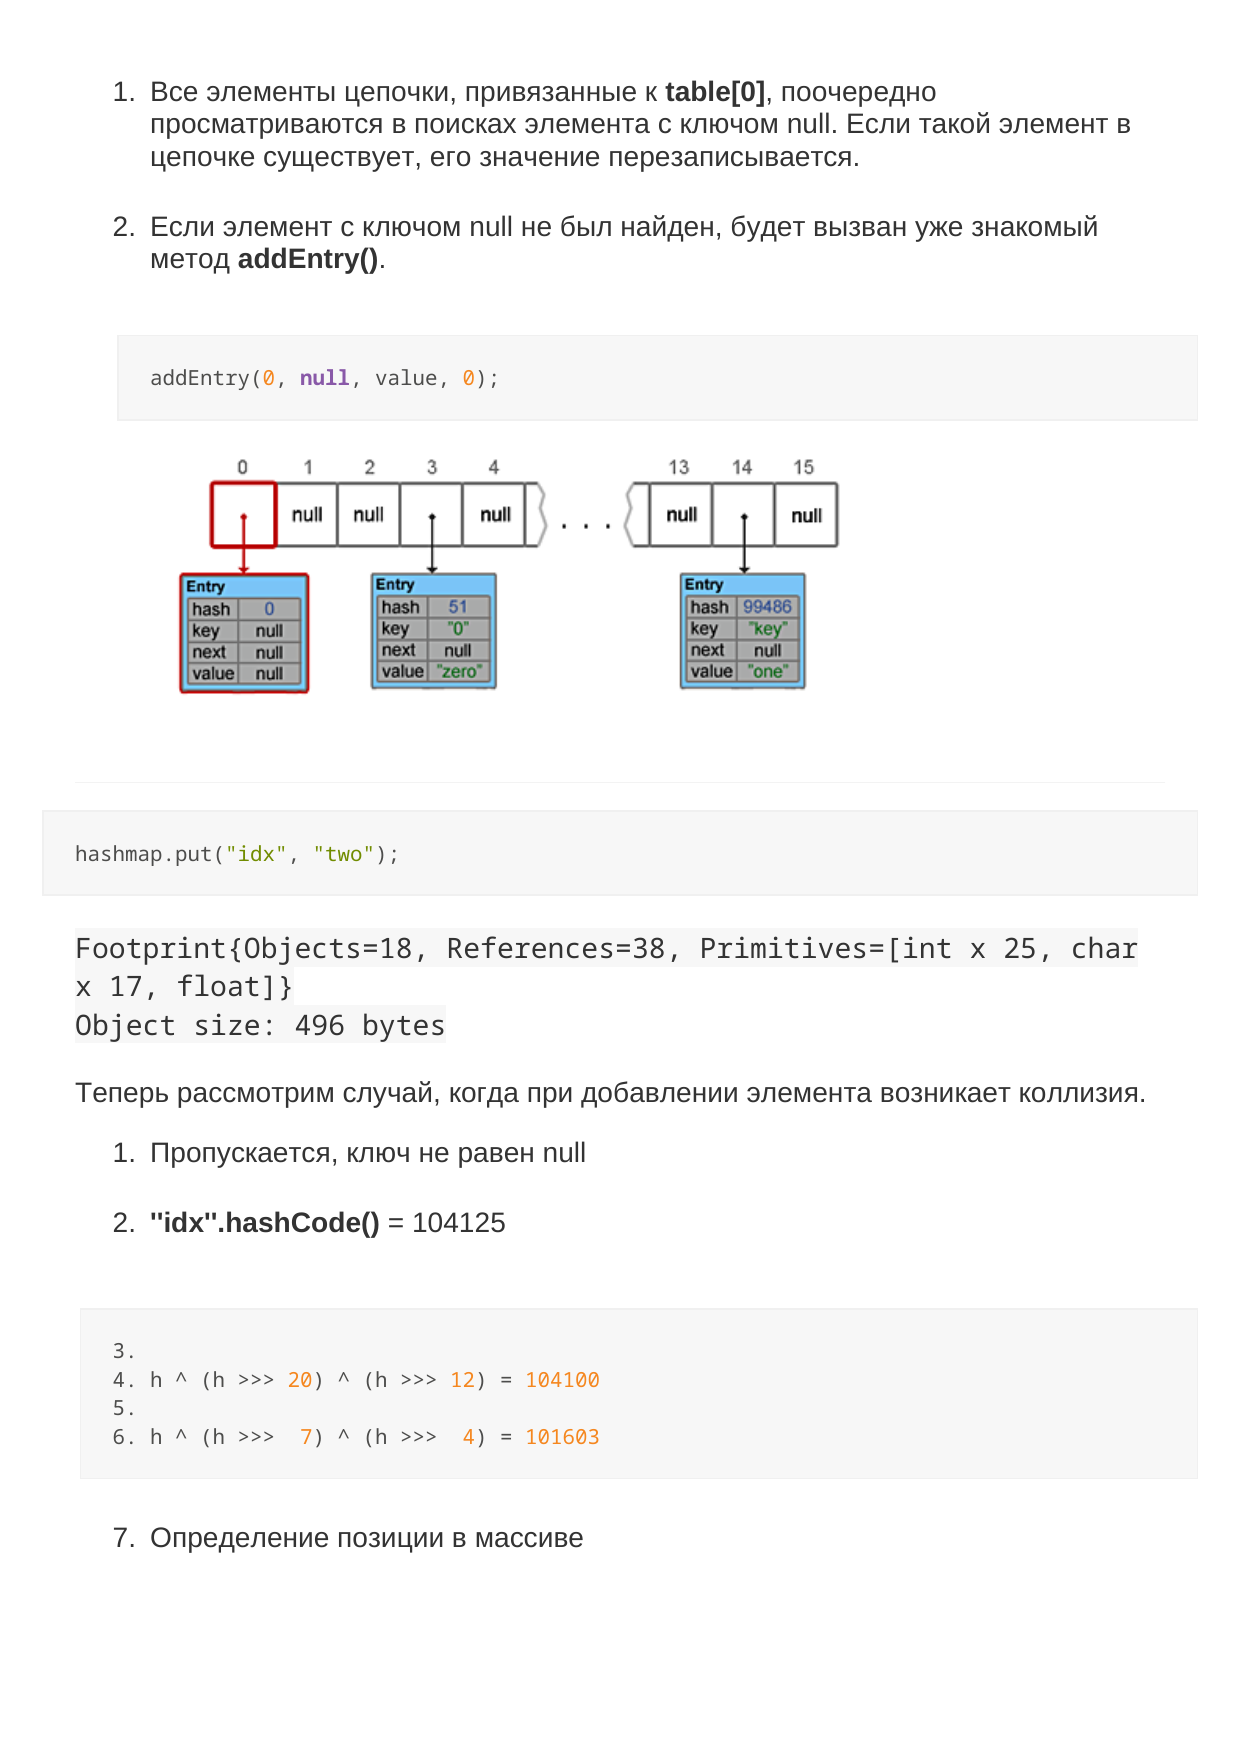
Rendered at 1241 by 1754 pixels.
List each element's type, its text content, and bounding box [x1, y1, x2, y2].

picture [150, 452, 860, 722]
list ''idx''.hashCode() = 104125 [112, 1206, 1165, 1299]
text hashmap.put("idx", "two"); [44, 812, 1197, 894]
list Определение позиции в массиве [112, 1521, 1165, 1614]
list h ^ (h >>> 20) ^ (h >>> 12) = 104100 [81, 1336, 1197, 1365]
list Все элементы цепочки, привязанные к table[0], поочередно просматриваются в поисках элемента с ключом null. Если такой элемент в цепочке существует, его значение перезаписывается. [112, 75, 1165, 200]
list h ^ (h >>> 7) ^ (h >>> 4) = 101603 [81, 1393, 1197, 1478]
text addEntry(0, null, value, 0); [119, 336, 1197, 419]
text Footprint{Objects=18, References=38, Primitives=[int x 25, char x 17, float]} Object size: 496 bytes Теперь рассмотрим случай, когда при добавлении элемента возникает коллизия. [75, 896, 1165, 1136]
list Если элемент с ключом null не был найден, будет вызван уже знакомый метод addEntry(). [112, 209, 1165, 335]
list Пропускается, ключ не равен null [112, 1136, 1165, 1196]
